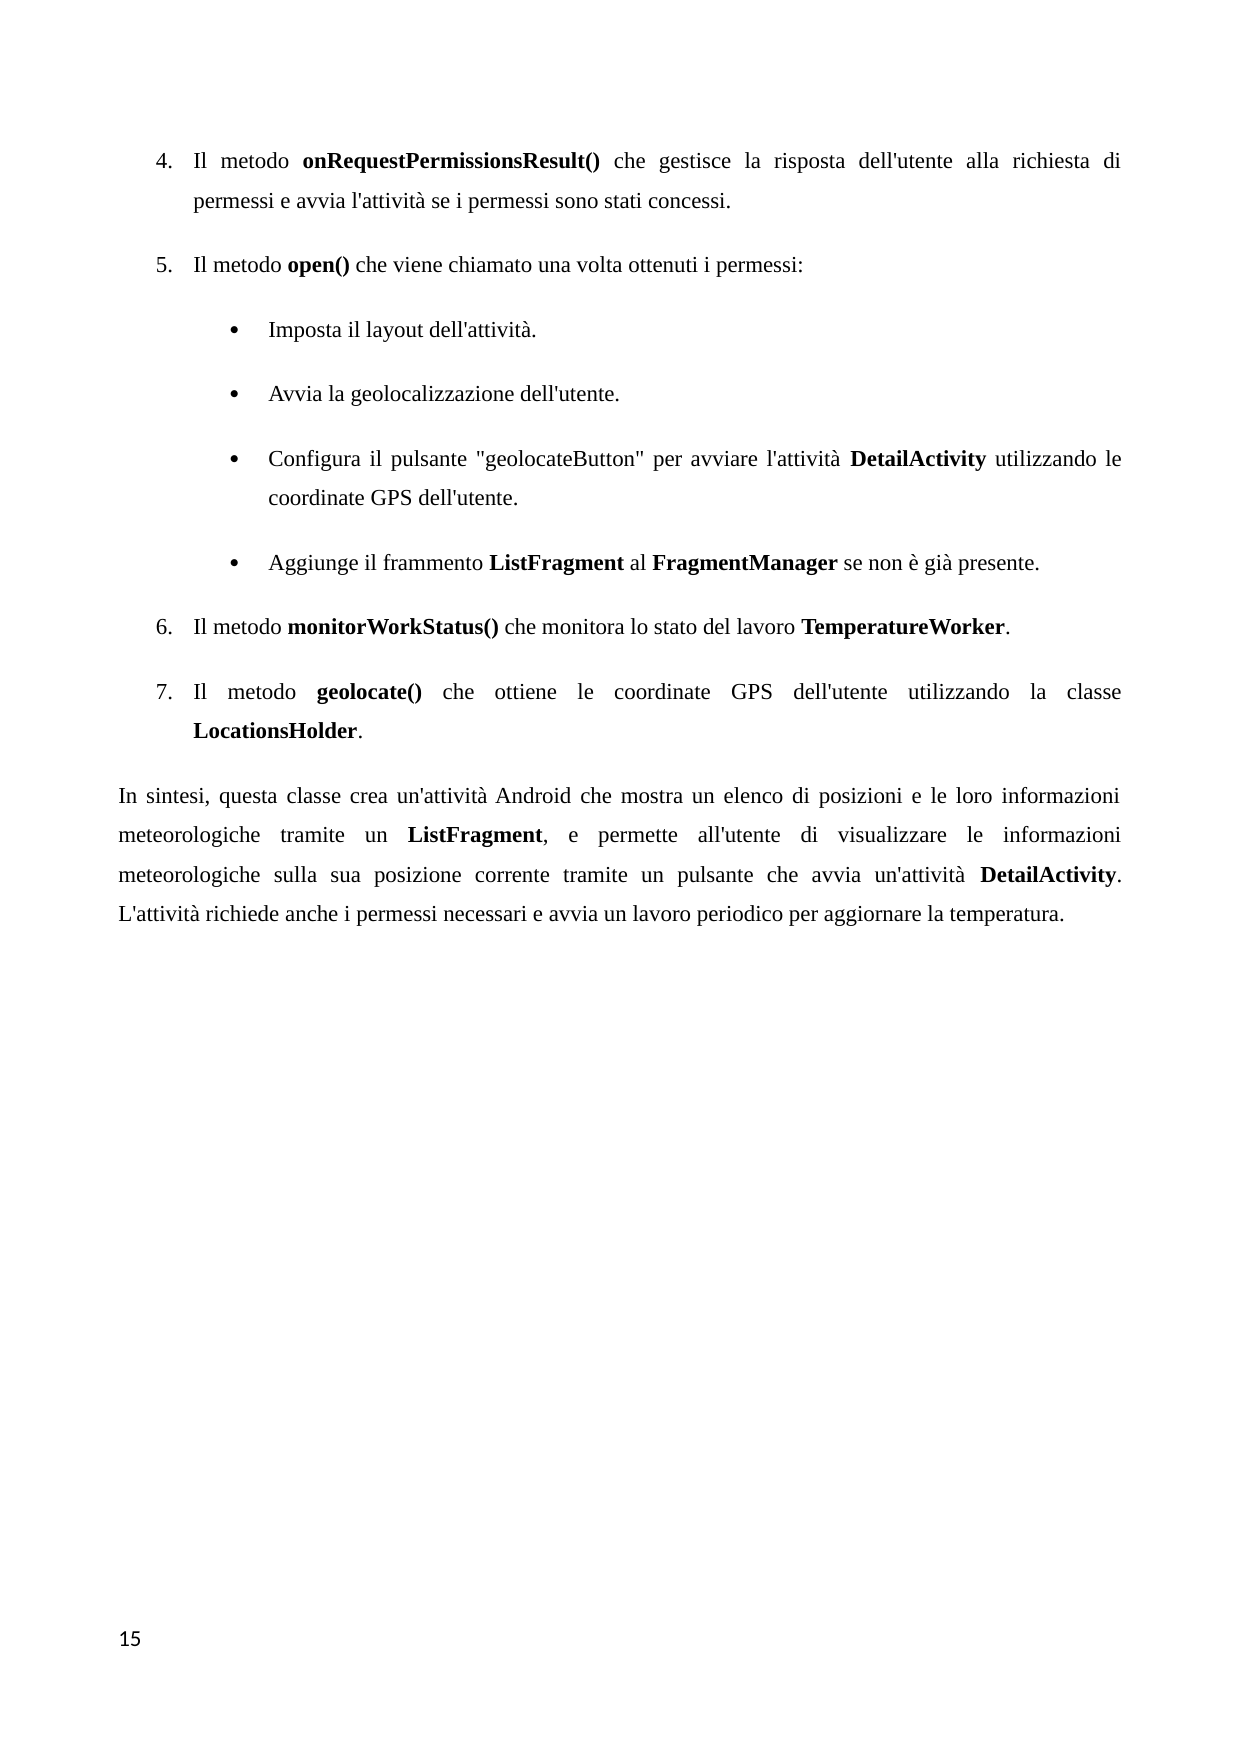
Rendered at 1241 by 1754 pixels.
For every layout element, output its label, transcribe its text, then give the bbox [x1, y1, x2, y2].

list Avvia la geolocalizzazione dell'utente. [231, 381, 1122, 407]
text In sintesi, questa classe crea un'attività Android che mostra un elenco di posizioni e le loro informazioni meteorologiche tramite un ListFragment, e permette all'utente di visualizzare le informazioni meteorologiche sulla sua posizione corrente tramite un pulsante che avvia un'attività DetailActivity. L'attività richiede anche i permessi necessari e avvia un lavoro periodico per aggiornare la temperatura. [118, 782, 1122, 927]
list Imposta il layout dell'attività. [231, 316, 1122, 342]
list Il metodo open() che viene chiamato una volta ottenuti i permessi: [156, 252, 1122, 278]
list Il metodo monitorWorkStatus() che monitora lo stato del lavoro TemperatureWorker. [156, 613, 1122, 640]
list Configura il pulsante "geolocateButton" per avviare l'attività DetailActivity utilizzando le coordinate GPS dell'utente. [231, 445, 1122, 511]
list Aggiunge il frammento ListFragment al FragmentManager se non è già presente. [231, 549, 1122, 575]
list Il metodo onRequestPermissionsResult() che gestisce la risposta dell'utente alla richiesta di permessi e avvia l'attività se i permessi sono stati concessi. [156, 148, 1122, 213]
list Il metodo geolocate() che ottiene le coordinate GPS dell'utente utilizzando la classe LocationsHolder. [156, 678, 1122, 744]
